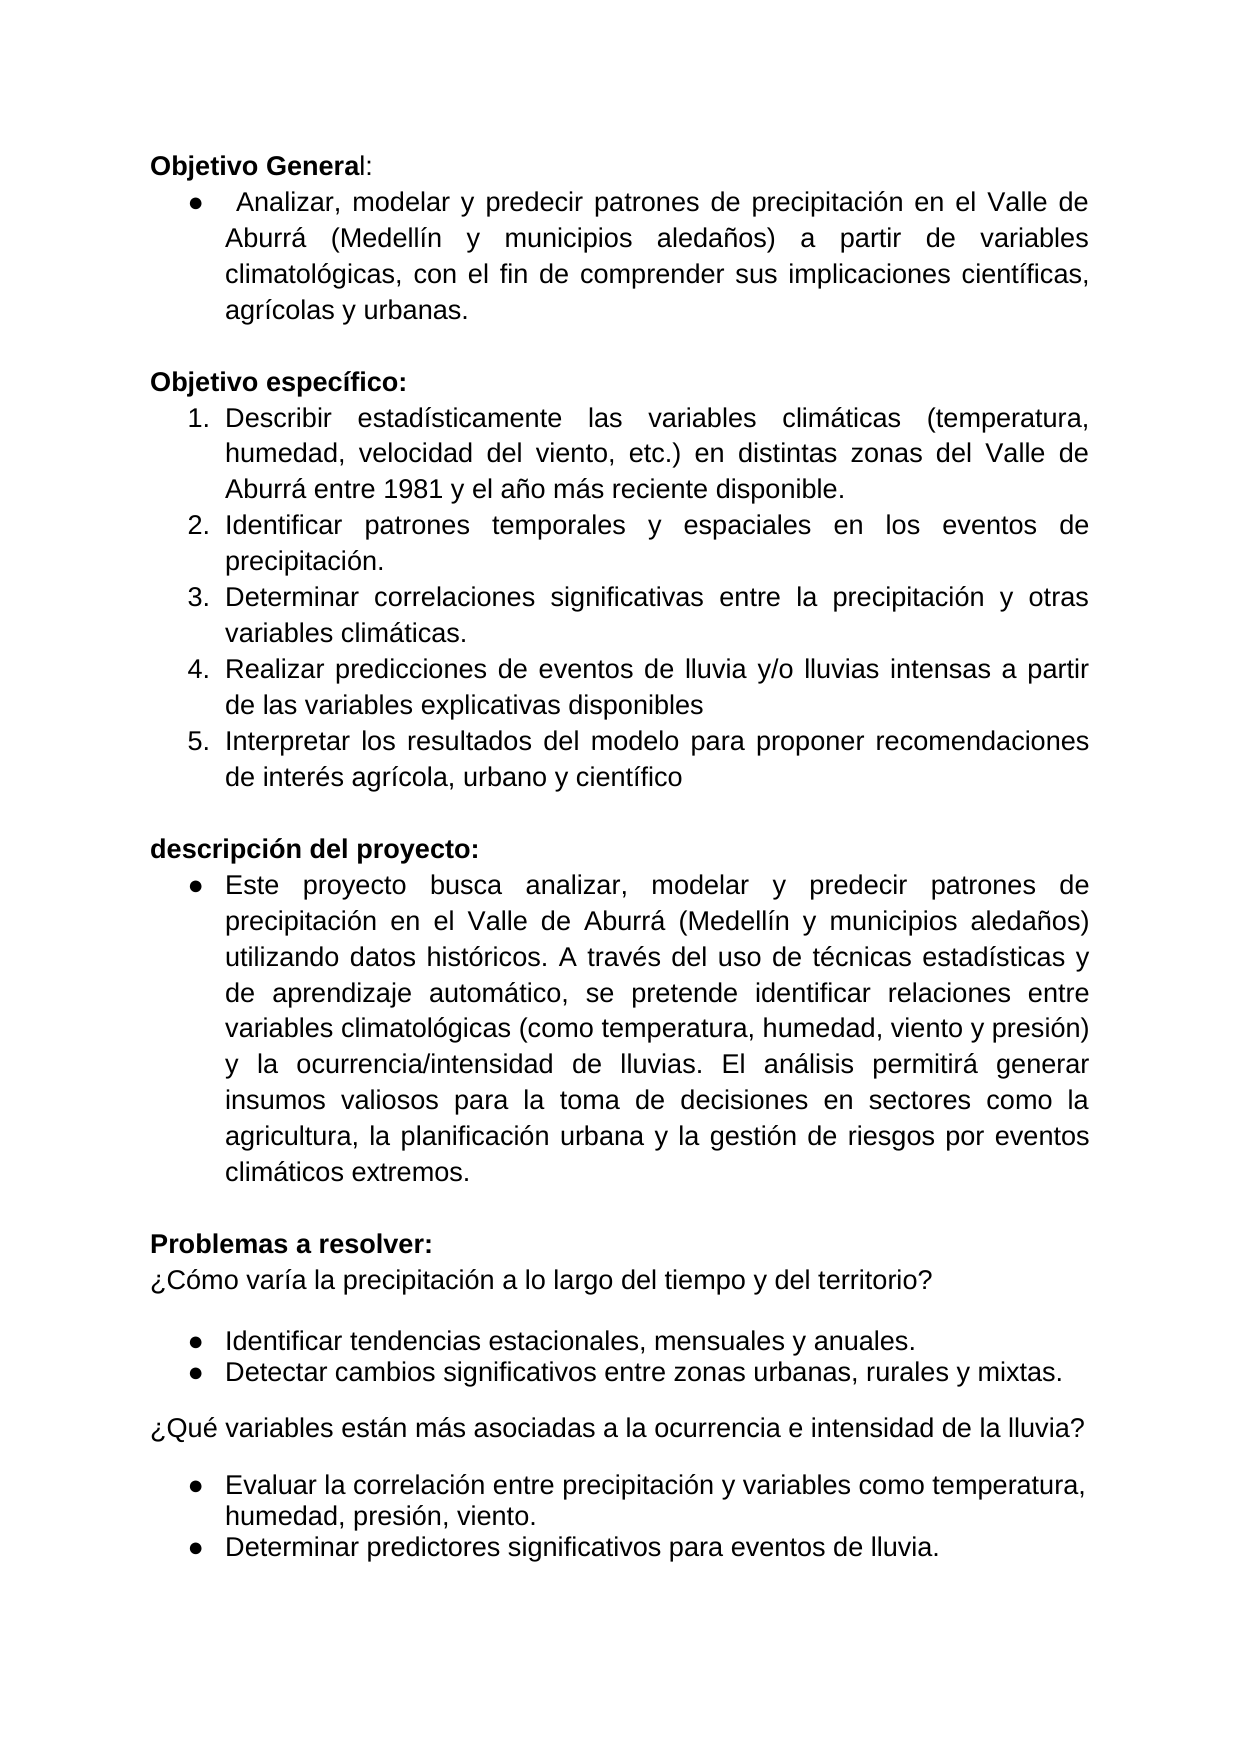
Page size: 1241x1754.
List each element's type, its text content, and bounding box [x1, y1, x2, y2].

list Determinar predictores significativos para eventos de lluvia. [187, 1531, 1090, 1562]
list Identificar patrones temporales y espaciales en los eventos de precipitación. [187, 509, 1090, 577]
list Determinar correlaciones significativas entre la precipitación y otras variables climáticas. [187, 581, 1090, 648]
text ¿Cómo varía la precipitación a lo largo del tiempo y del territorio? [150, 1264, 1090, 1295]
list Analizar, modelar y predecir patrones de precipitación en el Valle de Aburrá (Medellín y municipios aledaños) a partir de variables climatológicas, con el fin de comprender sus implicaciones científicas, agrícolas y urbanas. [187, 186, 1090, 325]
list Este proyecto busca analizar, modelar y predecir patrones de precipitación en el Valle de Aburrá (Medellín y municipios aledaños) utilizando datos históricos. A través del uso de técnicas estadísticas y de aprendizaje automático, se pretende identificar relaciones entre variables climatológicas (como temperatura, humedad, viento y presión) y la ocurrencia/intensidad de lluvias. El análisis permitirá generar insumos valiosos para la toma de decisiones en sectores como la agricultura, la planificación urbana y la gestión de riesgos por eventos climáticos extremos. [187, 869, 1090, 1187]
text Objetivo específico: [150, 366, 1090, 397]
list Interpretar los resultados del modelo para proponer recomendaciones de interés agrícola, urbano y científico [187, 725, 1090, 792]
text descripción del proyecto: [150, 833, 1090, 864]
list Identificar tendencias estacionales, mensuales y anuales. [187, 1325, 1090, 1356]
text Problemas a resolver: [150, 1228, 1090, 1259]
list Detectar cambios significativos entre zonas urbanas, rurales y mixtas. [187, 1356, 1090, 1387]
text ¿Qué variables están más asociadas a la ocurrencia e intensidad de la lluvia? [150, 1412, 1090, 1444]
list Evaluar la correlación entre precipitación y variables como temperatura, humedad, presión, viento. [187, 1469, 1090, 1531]
list Realizar predicciones de eventos de lluvia y/o lluvias intensas a partir de las variables explicativas disponibles [187, 653, 1090, 720]
list Describir estadísticamente las variables climáticas (temperatura, humedad, velocidad del viento, etc.) en distintas zonas del Valle de Aburrá entre 1981 y el año más reciente disponible. [187, 402, 1090, 505]
text Objetivo General: [150, 150, 1090, 181]
